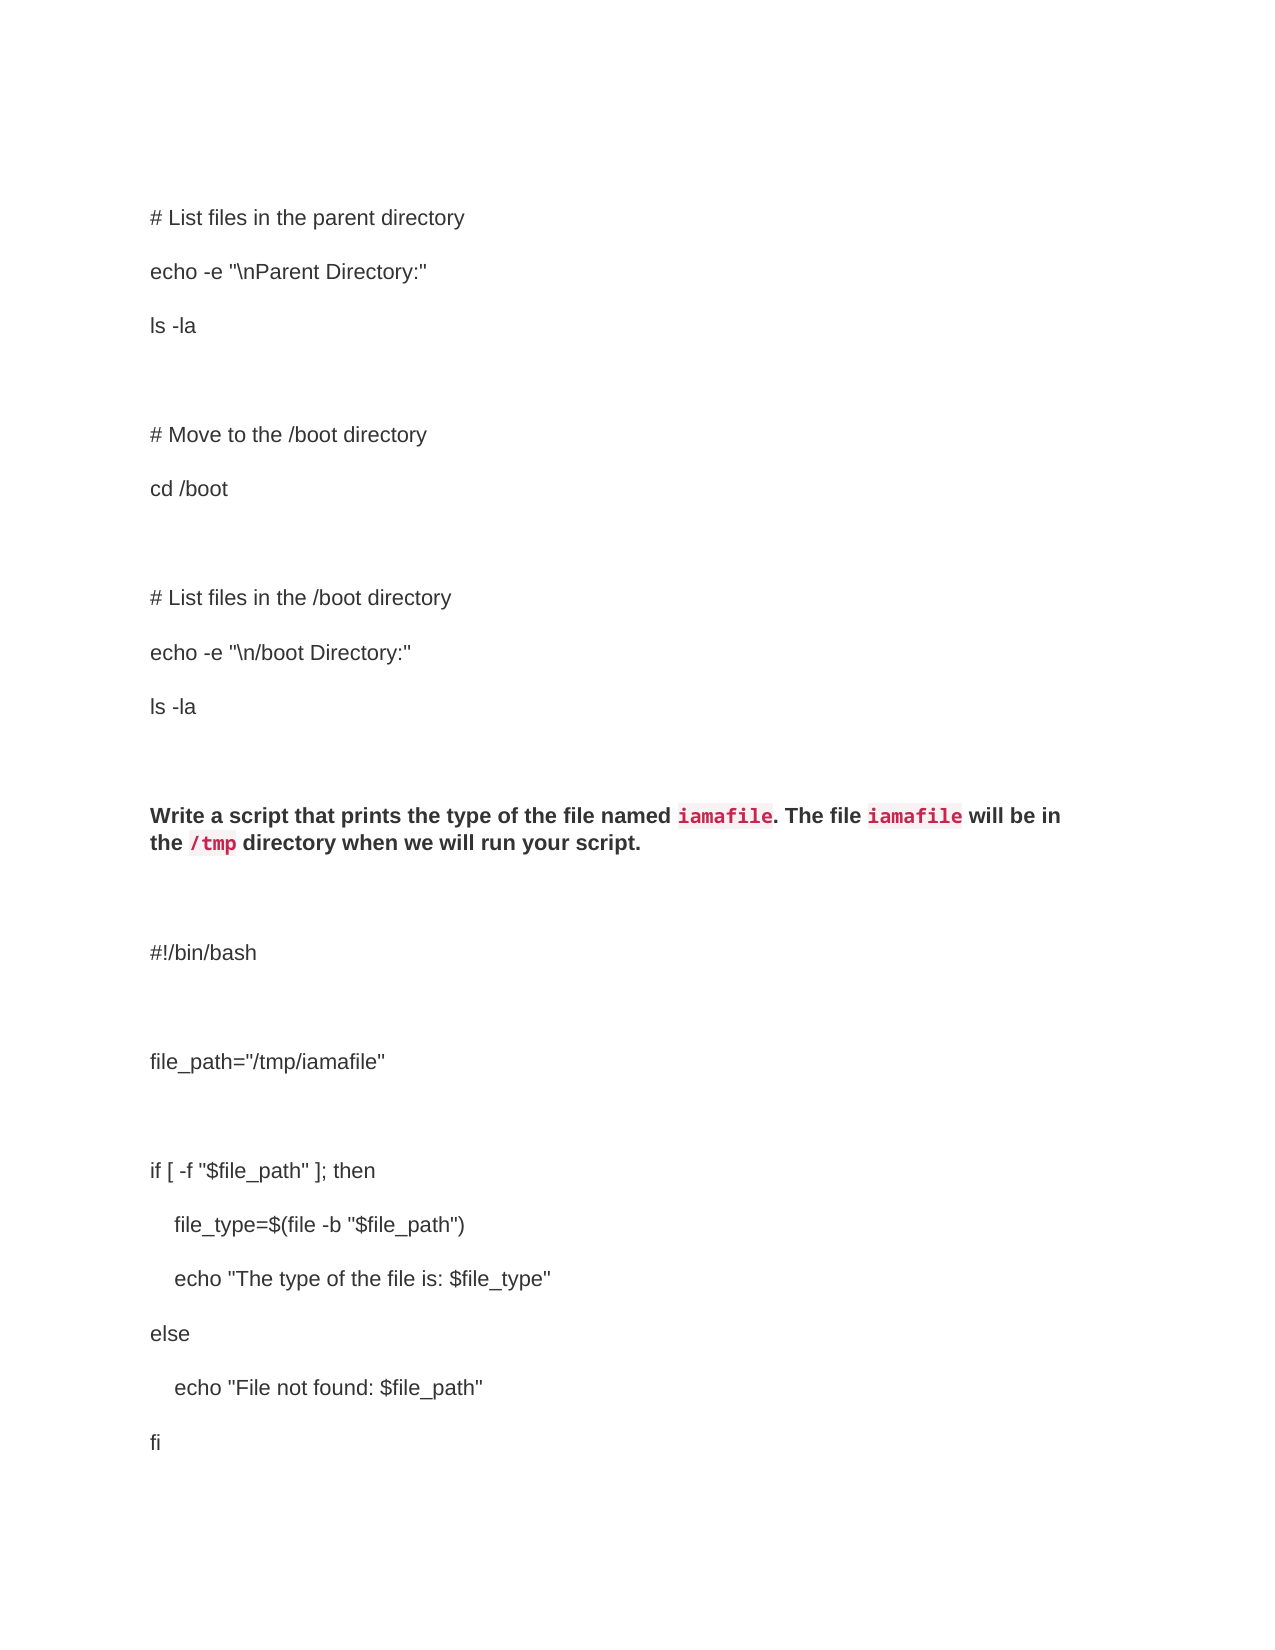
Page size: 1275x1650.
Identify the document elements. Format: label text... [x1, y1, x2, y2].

text Write a script that prints the type of the file named iamafile. The file iamafile will be in the /tmp directory when we will run your script. [150, 802, 1125, 856]
text ls -la [150, 694, 1125, 719]
text # Move to the /boot directory [150, 422, 1125, 447]
text echo -e "\nParent Directory:" [150, 259, 1125, 284]
text fi [150, 1429, 1125, 1454]
text file_type=$(file -b "$file_path") [150, 1212, 1125, 1237]
text if [ -f "$file_path" ]; then [150, 1157, 1125, 1183]
text file_path="/tmp/iamafile" [150, 1049, 1125, 1074]
text echo "File not found: $file_path" [150, 1375, 1125, 1400]
text # List files in the parent directory [150, 204, 1125, 229]
text else [150, 1321, 1125, 1346]
text echo "The type of the file is: $file_type" [150, 1266, 1125, 1291]
text cd /boot [150, 476, 1125, 501]
text ls -la [150, 313, 1125, 338]
text echo -e "\n/boot Directory:" [150, 639, 1125, 664]
text #!/bin/bash [150, 940, 1125, 965]
text # List files in the /boot directory [150, 585, 1125, 610]
